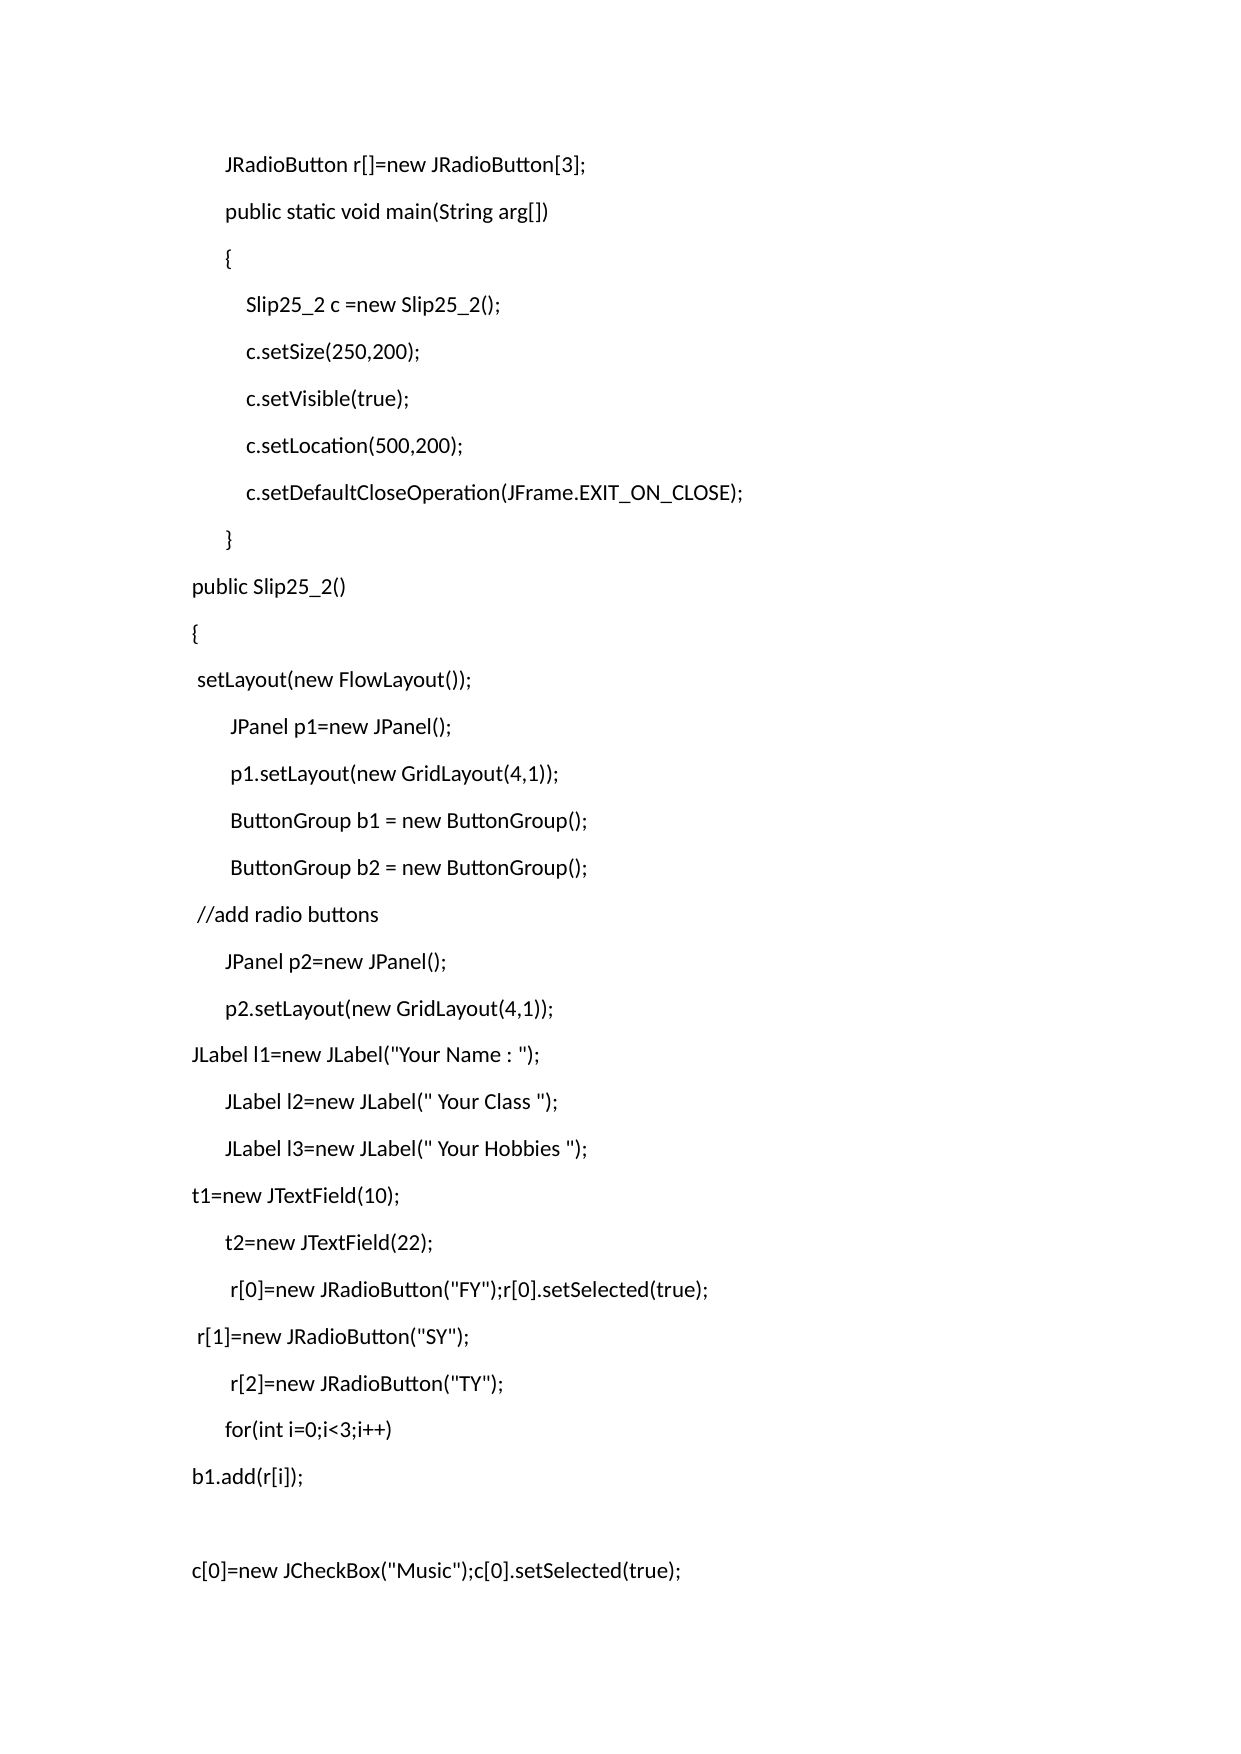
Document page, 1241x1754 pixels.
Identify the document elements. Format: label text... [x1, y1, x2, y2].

text r[1]=new JRadioButton("SY"); [150, 1322, 1090, 1350]
text JPanel p1=new JPanel(); [150, 712, 1090, 741]
text t1=new JTextField(10); [150, 1181, 1090, 1209]
text { [150, 619, 1090, 647]
text JRadioButton r[]=new JRadioButton[3]; [150, 150, 1090, 178]
text c[0]=new JCheckBox("Music");c[0].setSelected(true); [150, 1556, 1090, 1584]
text public Slip25_2() [150, 572, 1090, 600]
text t2=new JTextField(22); [150, 1228, 1090, 1256]
text r[2]=new JRadioButton("TY"); [150, 1369, 1090, 1397]
text public static void main(String arg[]) [150, 197, 1090, 225]
text c.setDefaultCloseOperation(JFrame.EXIT_ON_CLOSE); [150, 478, 1090, 506]
text c.setLocation(500,200); [150, 431, 1090, 459]
text JLabel l1=new JLabel("Your Name : "); [150, 1041, 1090, 1069]
text { [150, 244, 1090, 272]
text ButtonGroup b2 = new ButtonGroup(); [150, 853, 1090, 881]
text for(int i=0;i<3;i++) [150, 1416, 1090, 1444]
text } [150, 525, 1090, 553]
text p1.setLayout(new GridLayout(4,1)); [150, 759, 1090, 787]
text //add radio buttons [150, 900, 1090, 928]
text Slip25_2 c =new Slip25_2(); [150, 291, 1090, 319]
text JLabel l2=new JLabel(" Your Class "); [150, 1087, 1090, 1116]
text c.setSize(250,200); [150, 337, 1090, 366]
text setLayout(new FlowLayout()); [150, 666, 1090, 694]
text c.setVisible(true); [150, 384, 1090, 412]
text b1.add(r[i]); [150, 1462, 1090, 1491]
text r[0]=new JRadioButton("FY");r[0].setSelected(true); [150, 1275, 1090, 1303]
text ButtonGroup b1 = new ButtonGroup(); [150, 806, 1090, 834]
text p2.setLayout(new GridLayout(4,1)); [150, 994, 1090, 1022]
text JPanel p2=new JPanel(); [150, 947, 1090, 975]
text JLabel l3=new JLabel(" Your Hobbies "); [150, 1134, 1090, 1162]
